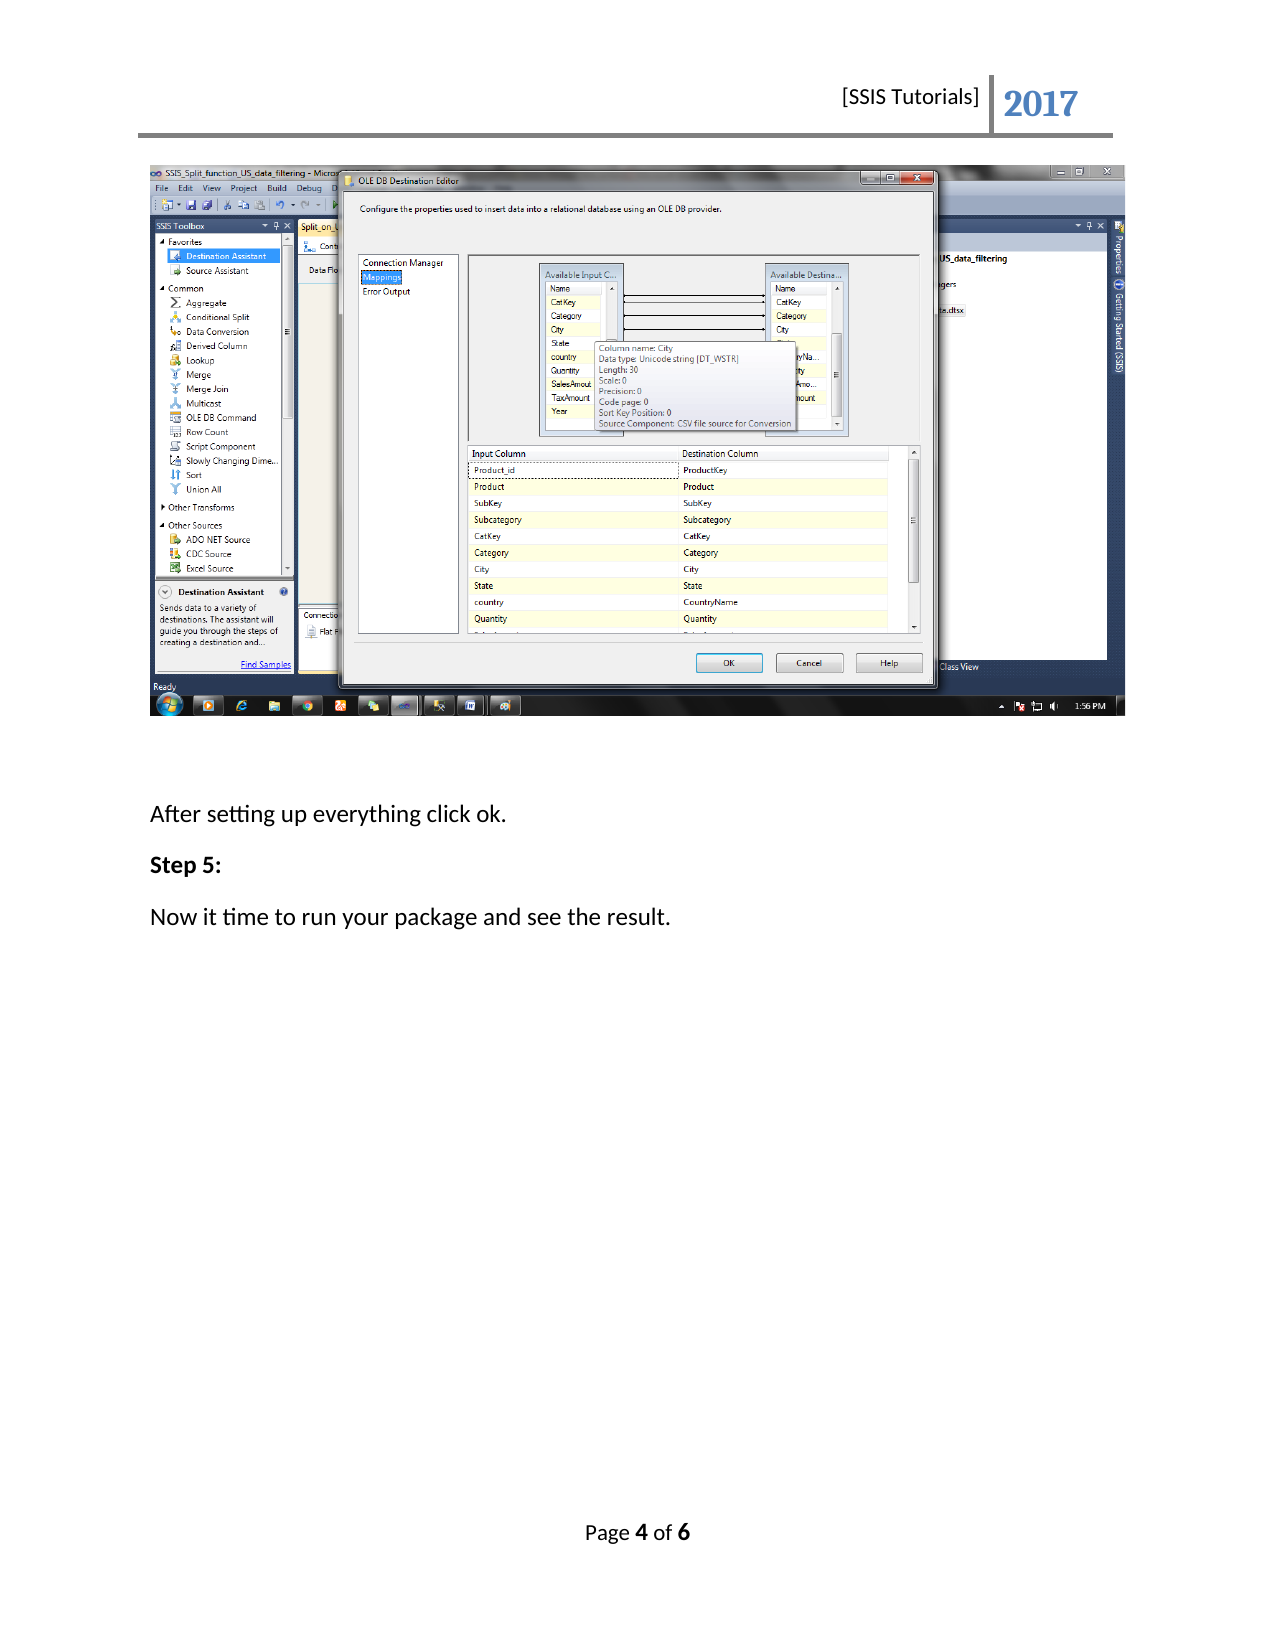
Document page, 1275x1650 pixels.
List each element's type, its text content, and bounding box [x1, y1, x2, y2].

picture [150, 165, 1125, 716]
text Now it time to run your package and see the result. [150, 901, 1125, 932]
text After setting up everything click ok. [150, 798, 1125, 829]
text Step 5: [150, 850, 1125, 880]
